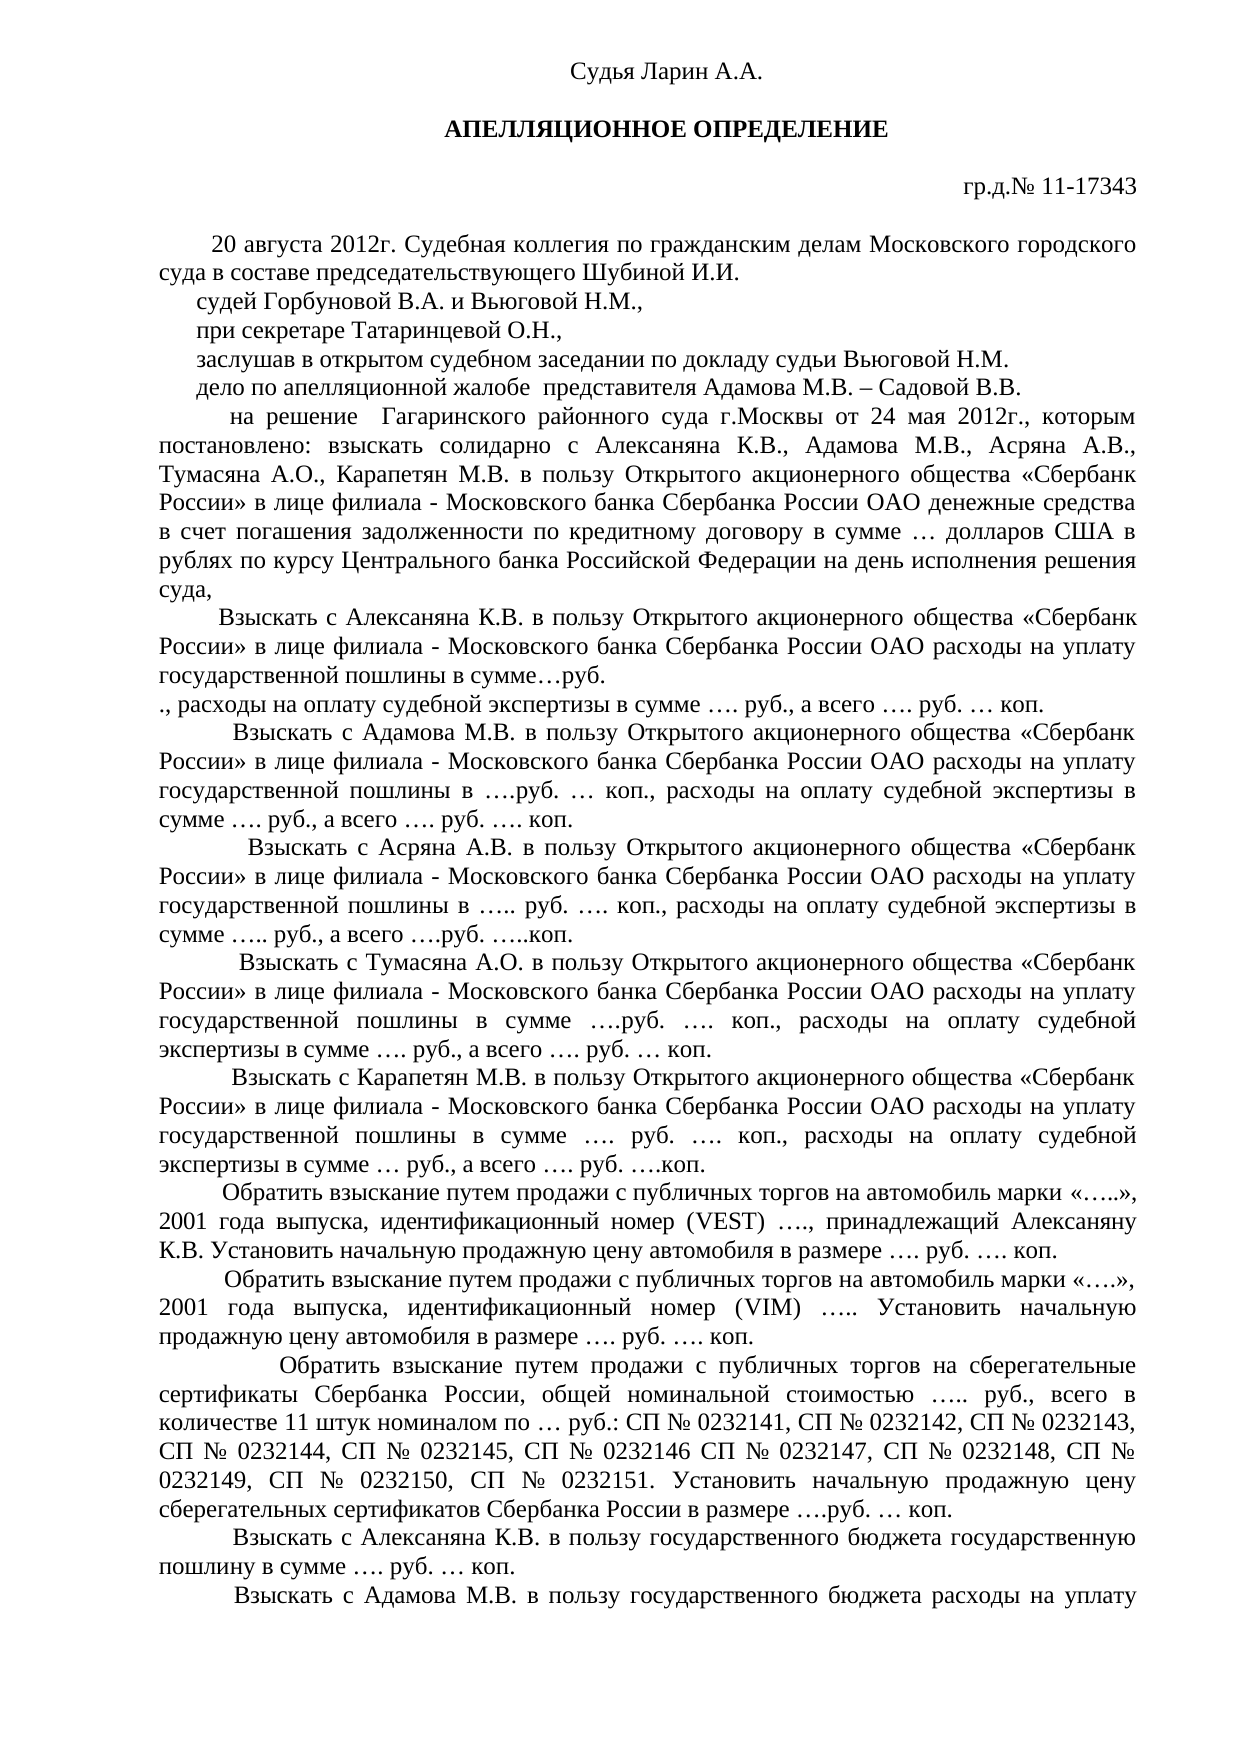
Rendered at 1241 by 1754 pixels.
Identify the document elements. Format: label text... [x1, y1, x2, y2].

text АПЕЛЛЯЦИОННОЕ ОПРЕДЕЛЕНИЕ [158, 114, 1137, 142]
text 20 августа 2012г. Судебная коллегия по гражданским делам Московского городского суда в составе председательствующего Шубиной И.И. [158, 229, 1137, 286]
text Судья Ларин А.А. [158, 56, 1137, 85]
text Обратить взыскание путем продажи с публичных торгов на автомобиль марки «…..», 2001 года выпуска, идентификационный номер (VEST) …., принадлежащий Алексаняну К.В. Установить начальную продажную цену автомобиля в размере …. руб. …. коп. [158, 1177, 1137, 1264]
text Обратить взыскание путем продажи с публичных торгов на сберегательные сертификаты Сбербанка России, общей номинальной стоимостью ….. руб., всего в количестве 11 штук номиналом по … руб.: СП № 0232141, СП № 0232142, СП № 0232143, СП № 0232144, СП № 0232145, СП № 0232146 СП № 0232147, СП № 0232148, СП № 0232149, СП № 0232150, СП № 0232151. Установить начальную продажную цену сберегательных сертификатов Сбербанка России в размере ….руб. … коп. [158, 1350, 1137, 1522]
text Взыскать с Алексаняна К.В. в пользу государственного бюджета государственную пошлину в сумме …. руб. … коп. [158, 1522, 1137, 1580]
text Обратить взыскание путем продажи с публичных торгов на автомобиль марки «….», 2001 года выпуска, идентификационный номер (VIM) ….. Установить начальную продажную цену автомобиля в размере …. руб. …. коп. [158, 1264, 1137, 1350]
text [158, 1580, 1137, 1609]
text Взыскать с Тумасяна А.О. в пользу Открытого акционерного общества «Сбербанк России» в лице филиала - Московского банка Сбербанка России ОАО расходы на уплату государственной пошлины в сумме ….руб. …. коп., расходы на оплату судебной экспертизы в сумме …. руб., а всего …. руб. … коп. [158, 947, 1137, 1062]
text судей Горбуновой В.А. и Вьюговой Н.М., [158, 286, 1137, 315]
text при секретаре Татаринцевой О.Н., [158, 315, 1137, 344]
text Взыскать с Алексаняна К.В. в пользу Открытого акционерного общества «Сбербанк России» в лице филиала - Московского банка Сбербанка России ОАО расходы на уплату государственной пошлины в сумме…руб. [158, 602, 1137, 689]
text Взыскать с Карапетян М.В. в пользу Открытого акционерного общества «Сбербанк России» в лице филиала - Московского банка Сбербанка России ОАО расходы на уплату государственной пошлины в сумме …. руб. …. коп., расходы на оплату судебной экспертизы в сумме … руб., а всего …. руб. ….коп. [158, 1062, 1137, 1177]
text Взыскать с Адамова М.В. в пользу Открытого акционерного общества «Сбербанк России» в лице филиала - Московского банка Сбербанка России ОАО расходы на уплату государственной пошлины в ….руб. … коп., расходы на оплату судебной экспертизы в сумме …. руб., а всего …. руб. …. коп. [158, 717, 1137, 832]
text заслушав в открытом судебном заседании по докладу судьи Вьюговой Н.М. [158, 344, 1137, 372]
text Взыскать с Асряна А.В. в пользу Открытого акционерного общества «Сбербанк России» в лице филиала - Московского банка Сбербанка России ОАО расходы на уплату государственной пошлины в ….. руб. …. коп., расходы на оплату судебной экспертизы в сумме ….. руб., а всего ….руб. …..коп. [158, 832, 1137, 947]
text гр.д.№ 11-17343 [158, 171, 1137, 200]
text на решение Гагаринского районного суда г.Москвы от 24 мая 2012г., которым постановлено: взыскать солидарно с Алексаняна К.В., Адамова М.В., Асряна А.В., Тумасяна А.О., Карапетян М.В. в пользу Открытого акционерного общества «Сбербанк России» в лице филиала - Московского банка Сбербанка России ОАО денежные средства в счет погашения задолженности по кредитному договору в сумме … долларов США в рублях по курсу Центрального банка Российской Федерации на день исполнения решения суда, [158, 401, 1137, 602]
text ., расходы на оплату судебной экспертизы в сумме …. руб., а всего …. руб. … коп. [158, 689, 1137, 717]
text дело по апелляционной жалобе представителя Адамова М.В. – Садовой В.В. [158, 372, 1137, 401]
